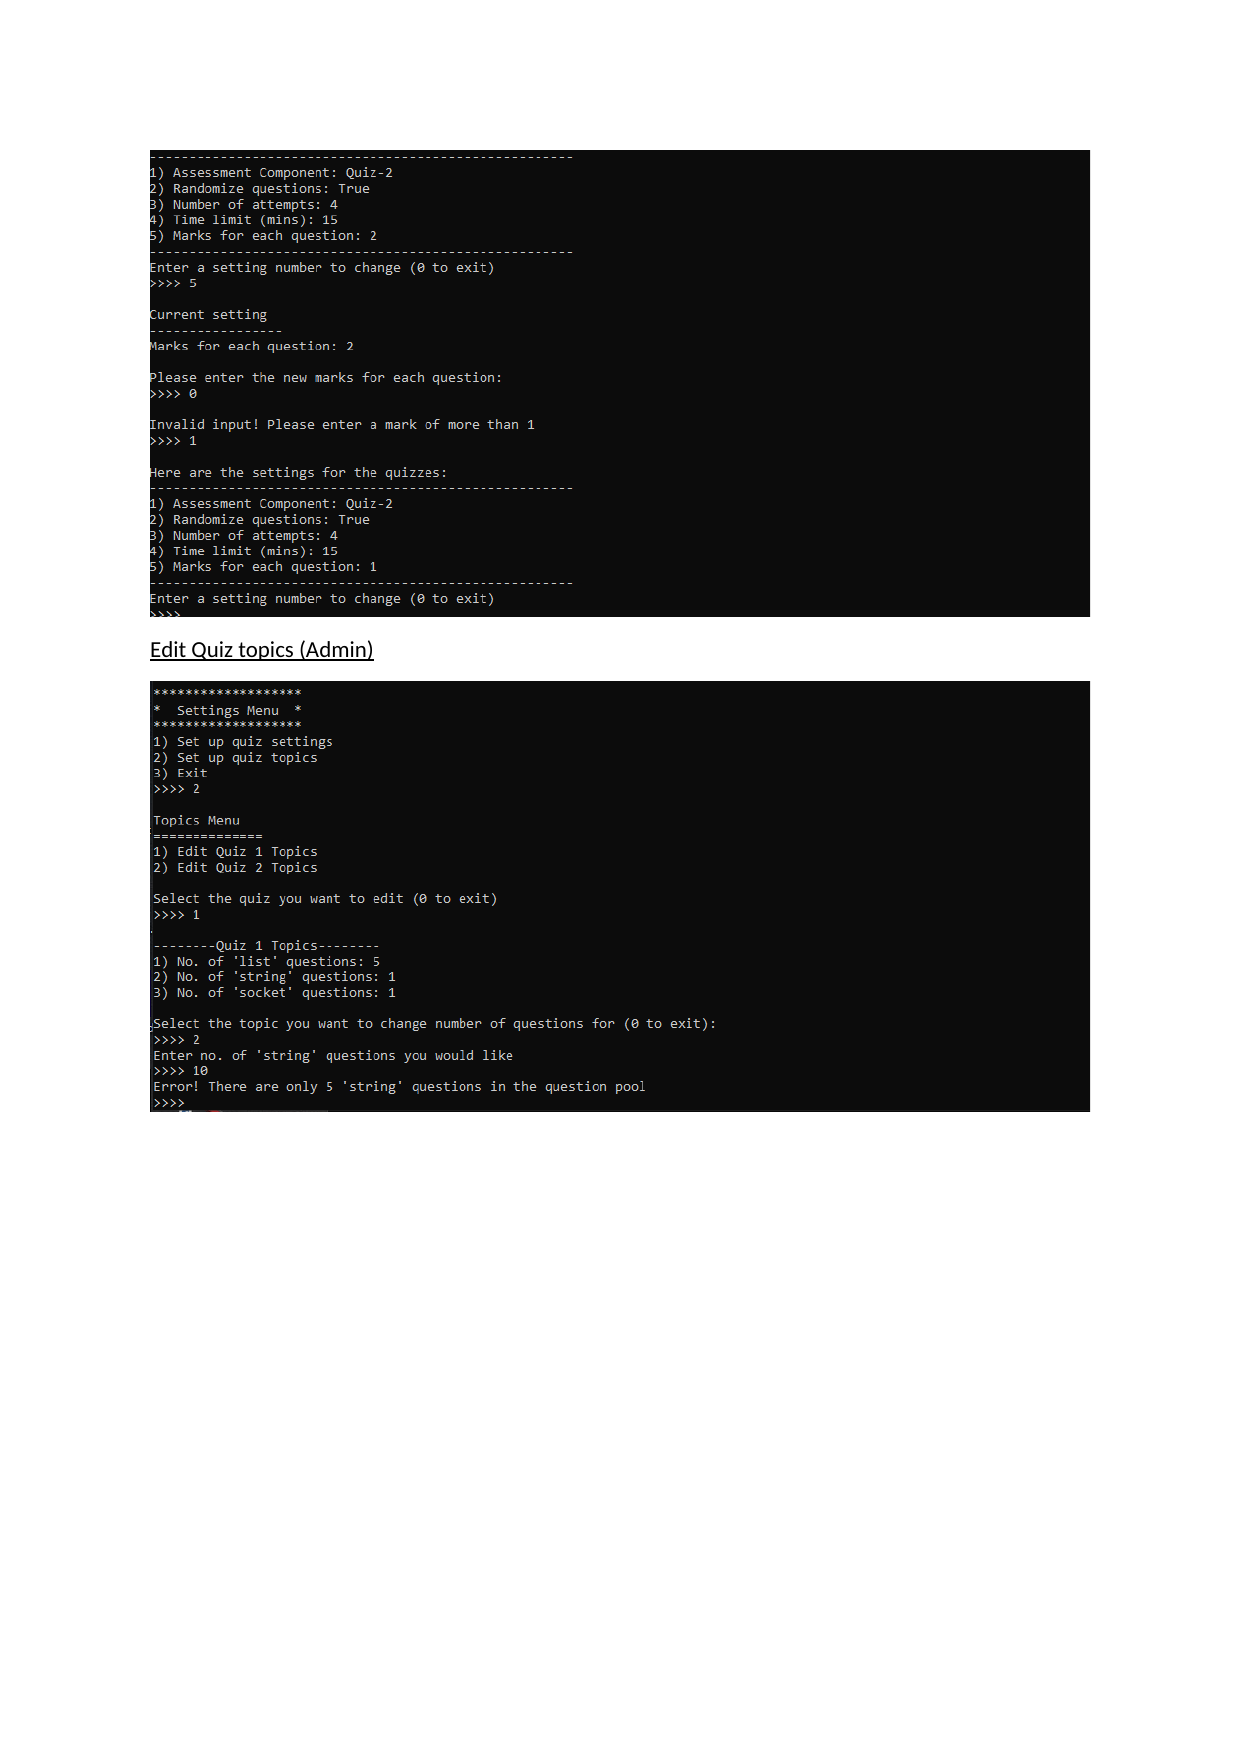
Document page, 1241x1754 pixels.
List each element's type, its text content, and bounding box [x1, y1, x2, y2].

picture [150, 150, 1091, 617]
text Edit Quiz topics (Admin) [150, 635, 1090, 663]
picture [150, 681, 1091, 1112]
